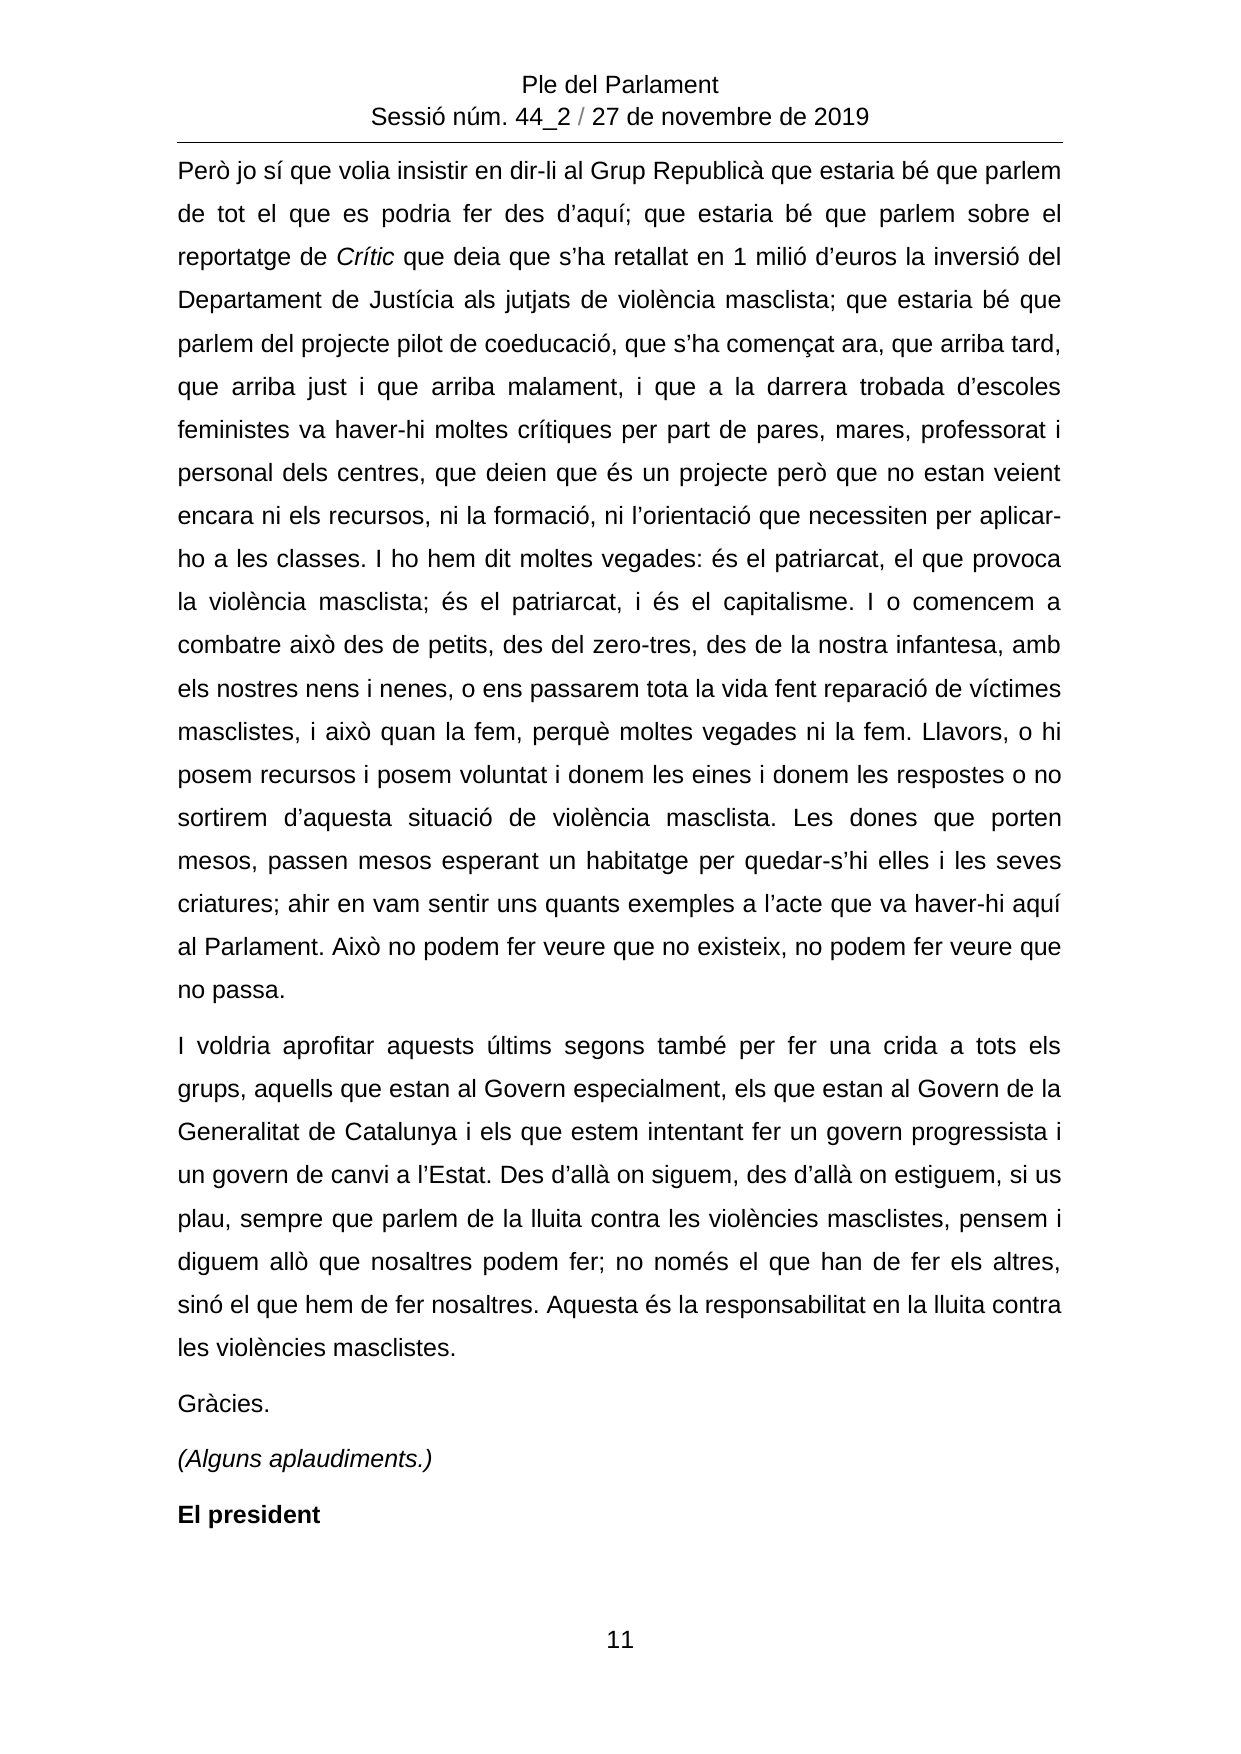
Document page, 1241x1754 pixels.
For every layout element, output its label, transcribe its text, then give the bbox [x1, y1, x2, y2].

text Gràcies. [177, 1388, 1063, 1417]
text El president [177, 1500, 1063, 1528]
text (Alguns aplaudiments.) [177, 1444, 1063, 1473]
text Però jo sí que volia insistir en dir-li al Grup Republicà que estaria bé que parlem de tot el que es podria fer des d’aquí; que estaria bé que parlem sobre el reportatge de Crític que deia que s’ha retallat en 1 milió d’euros la inversió del Departament de Justícia als jutjats de violència masclista; que estaria bé que parlem del projecte pilot de coeducació, que s’ha començat ara, que arriba tard, que arriba just i que arriba malament, i que a la darrera trobada d’escoles feministes va haver-hi moltes crítiques per part de pares, mares, professorat i personal dels centres, que deien que és un projecte però que no estan veient encara ni els recursos, ni la formació, ni l’orientació que necessiten per aplicar-ho a les classes. I ho hem dit moltes vegades: és el patriarcat, el que provoca la violència masclista; és el patriarcat, i és el capitalisme. I o comencem a combatre això des de petits, des del zero-tres, des de la nostra infantesa, amb els nostres nens i nenes, o ens passarem tota la vida fent reparació de víctimes masclistes, i això quan la fem, perquè moltes vegades ni la fem. Llavors, o hi posem recursos i posem voluntat i donem les eines i donem les respostes o no sortirem d’aquesta situació de violència masclista. Les dones que porten mesos, passen mesos esperant un habitatge per quedar-s’hi elles i les seves criatures; ahir en vam sentir uns quants exemples a l’acte que va haver-hi aquí al Parlament. Això no podem fer veure que no existeix, no podem fer veure que no passa. [177, 156, 1063, 1004]
text I voldria aprofitar aquests últims segons també per fer una crida a tots els grups, aquells que estan al Govern especialment, els que estan al Govern de la Generalitat de Catalunya i els que estem intentant fer un govern progressista i un govern de canvi a l’Estat. Des d’allà on siguem, des d’allà on estiguem, si us plau, sempre que parlem de la lluita contra les violències masclistes, pensem i diguem allò que nosaltres podem fer; no només el que han de fer els altres, sinó el que hem de fer nosaltres. Aquesta és la responsabilitat en la lluita contra les violències masclistes. [177, 1031, 1063, 1362]
